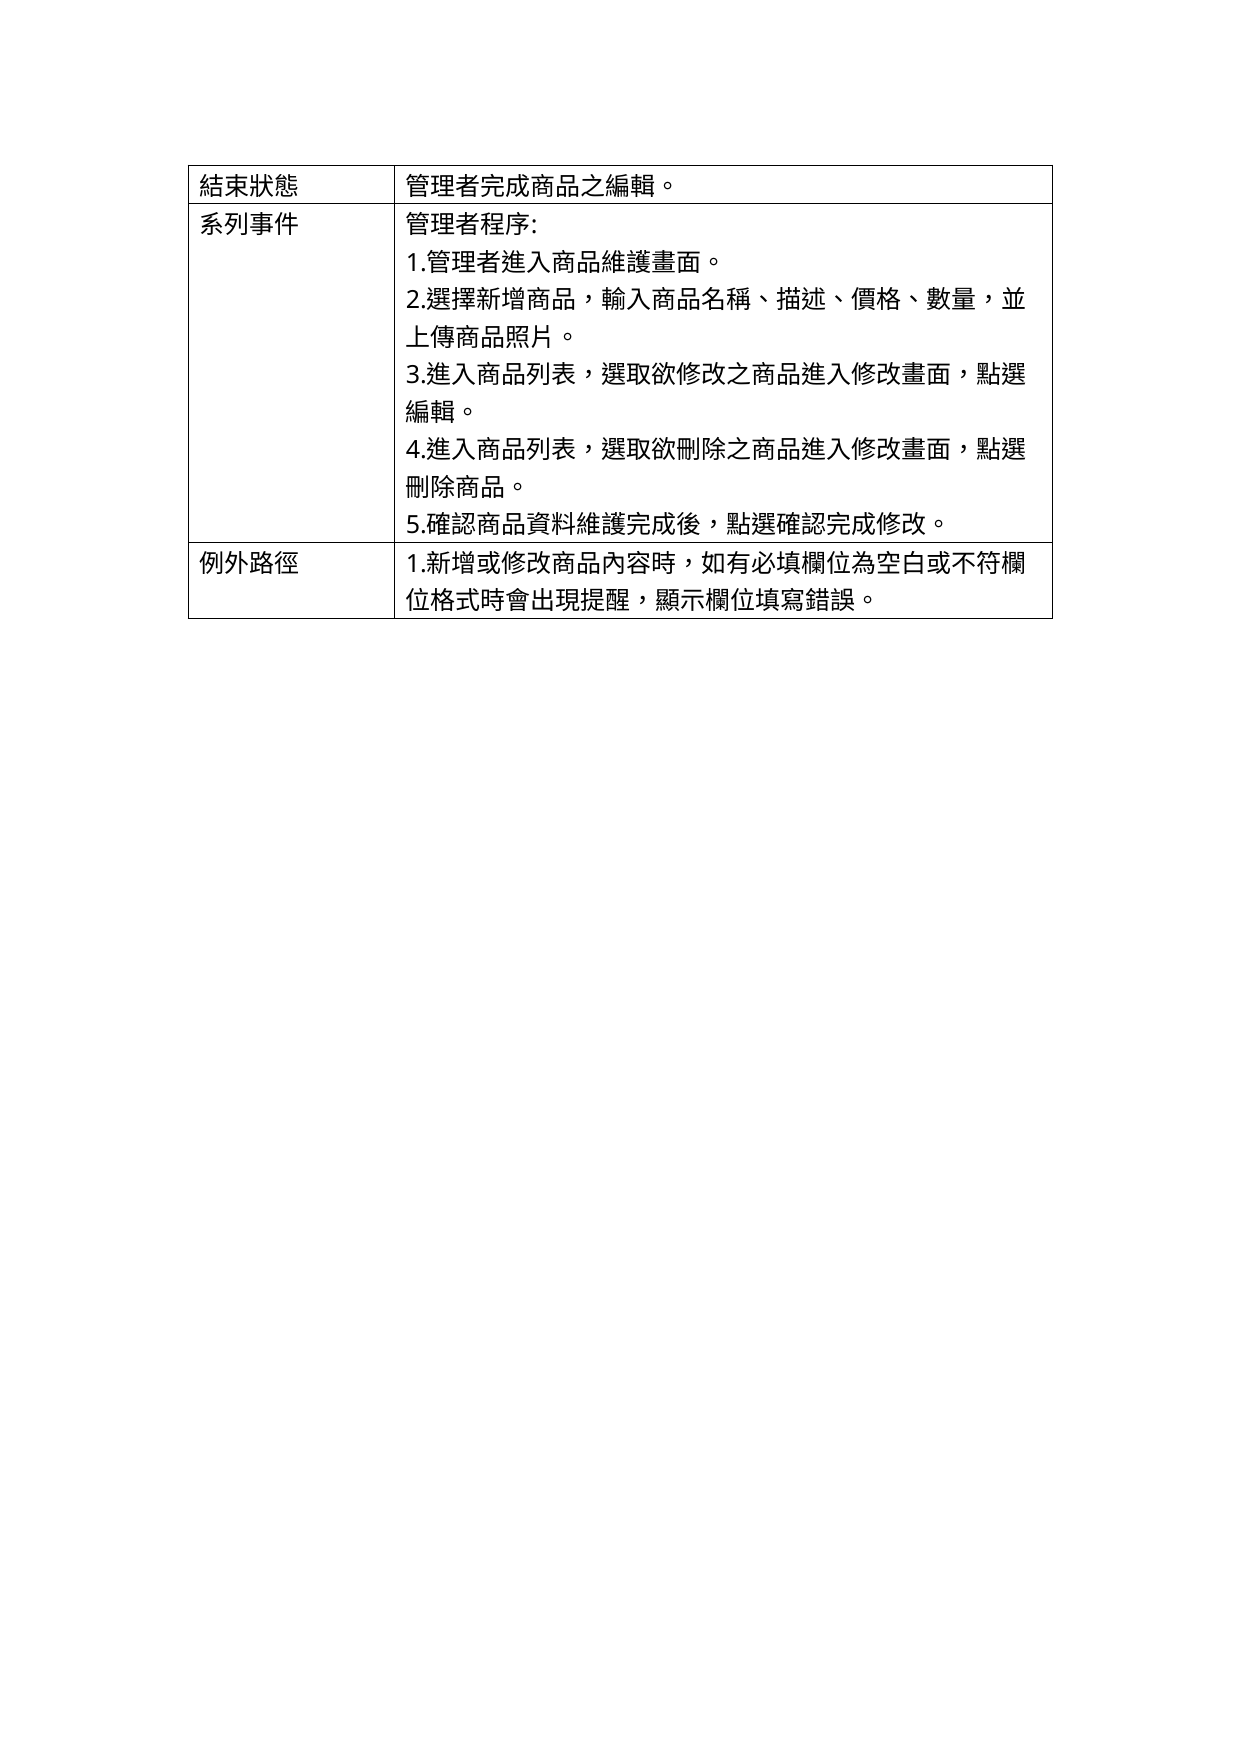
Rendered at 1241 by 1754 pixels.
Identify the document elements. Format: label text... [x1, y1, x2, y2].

table_cell 系列事件 [189, 204, 394, 542]
table_cell 1.新增或修改商品內容時，如有必填欄位為空白或不符欄位格式時會出現提醒，顯示欄位填寫錯誤。 [395, 543, 1052, 618]
table_cell 管理者完成商品之編輯。 [395, 166, 1052, 203]
table_cell 管理者程序: 1.管理者進入商品維護畫面。 2.選擇新增商品，輸入商品名稱、描述、價格、數量，並上傳商品照片。 3.進入商品列表，選取欲修改之商品進入修改畫面，點選編輯。 4.進入商品列表，選取欲刪除之商品進入修改畫面，點選刪除商品。 5.確認商品資料維護完成後，點選確認完成修改。 [395, 204, 1052, 542]
table_cell 結束狀態 [189, 166, 394, 203]
table_cell 例外路徑 [189, 543, 394, 618]
